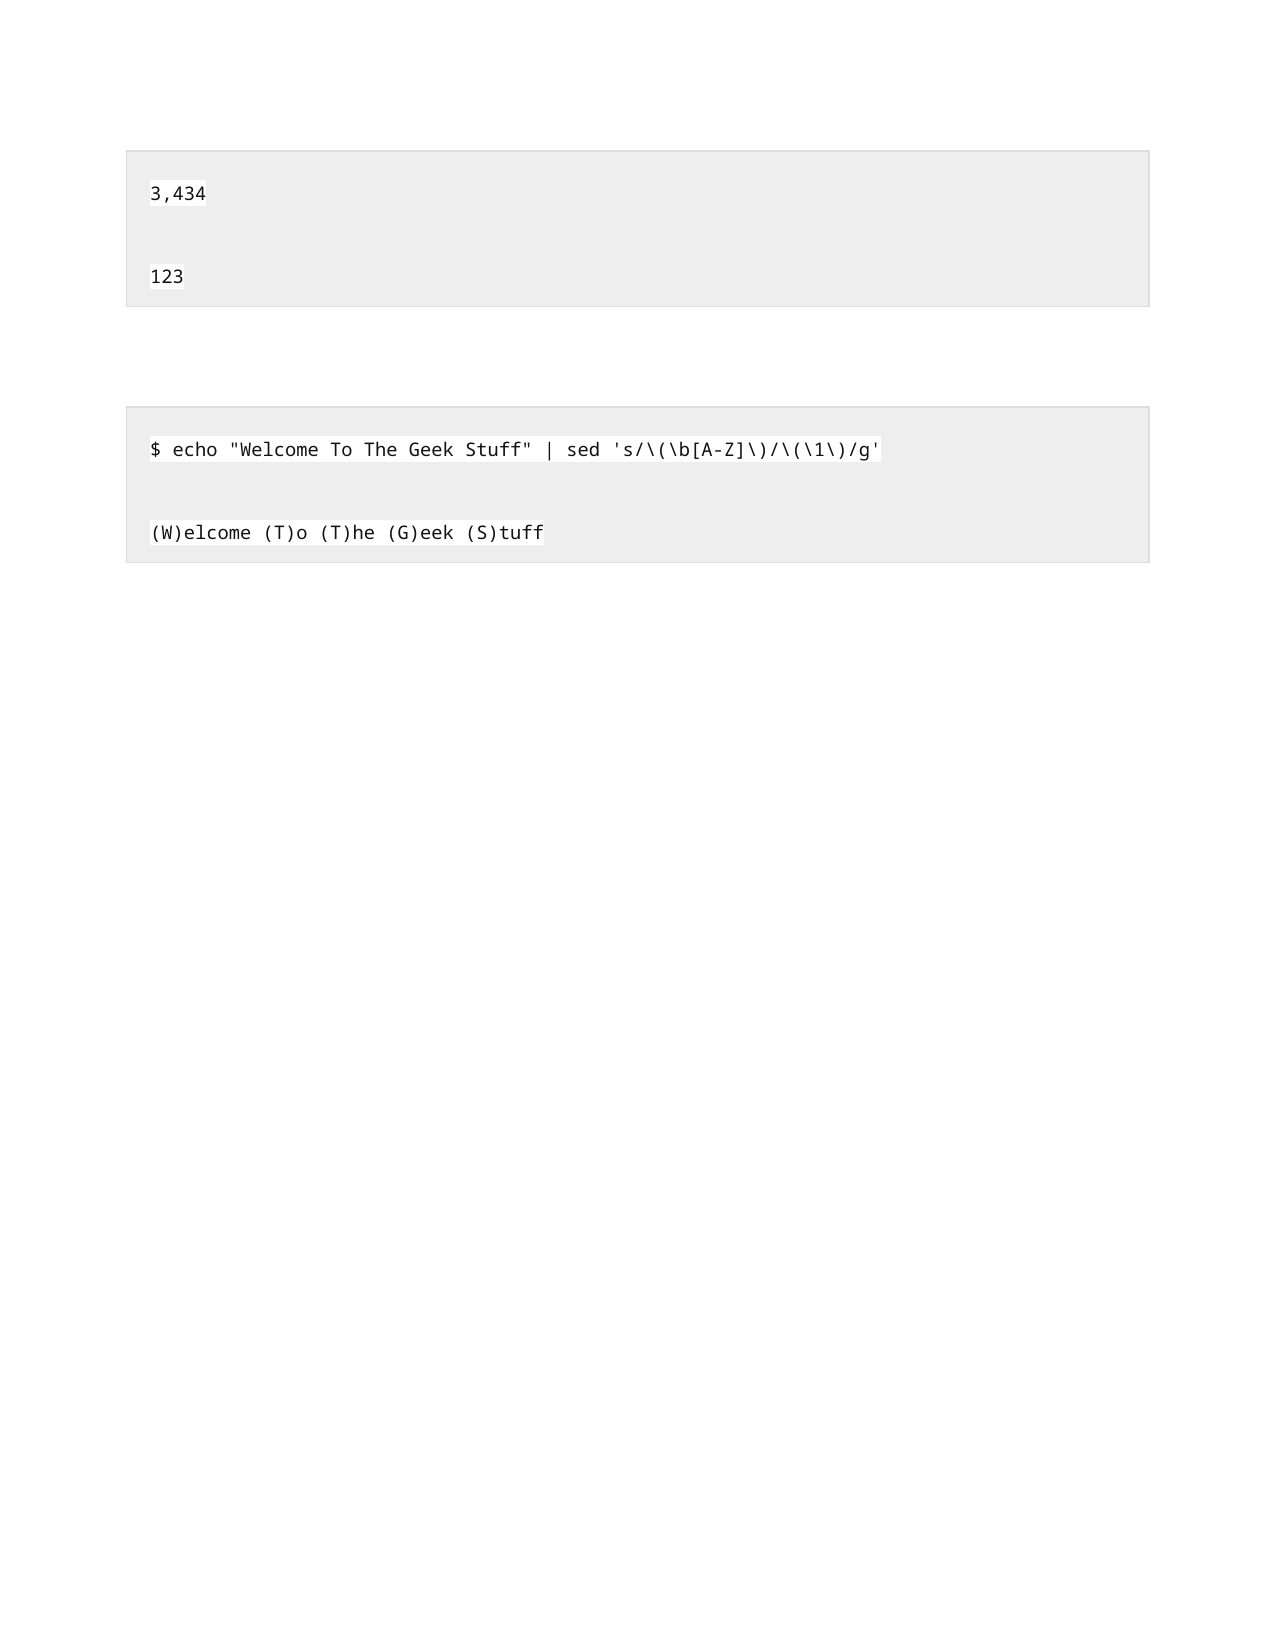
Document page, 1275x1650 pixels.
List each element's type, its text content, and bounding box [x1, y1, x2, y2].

text (W)elcome (T)o (T)he (G)eek (S)tuff [127, 489, 1148, 562]
text 123 [127, 233, 1148, 306]
text 3,434 [127, 152, 1148, 206]
text $ echo "Welcome To The Geek Stuff" | sed 's/\(\b[A-Z]\)/\(\1\)/g' [127, 408, 1148, 462]
